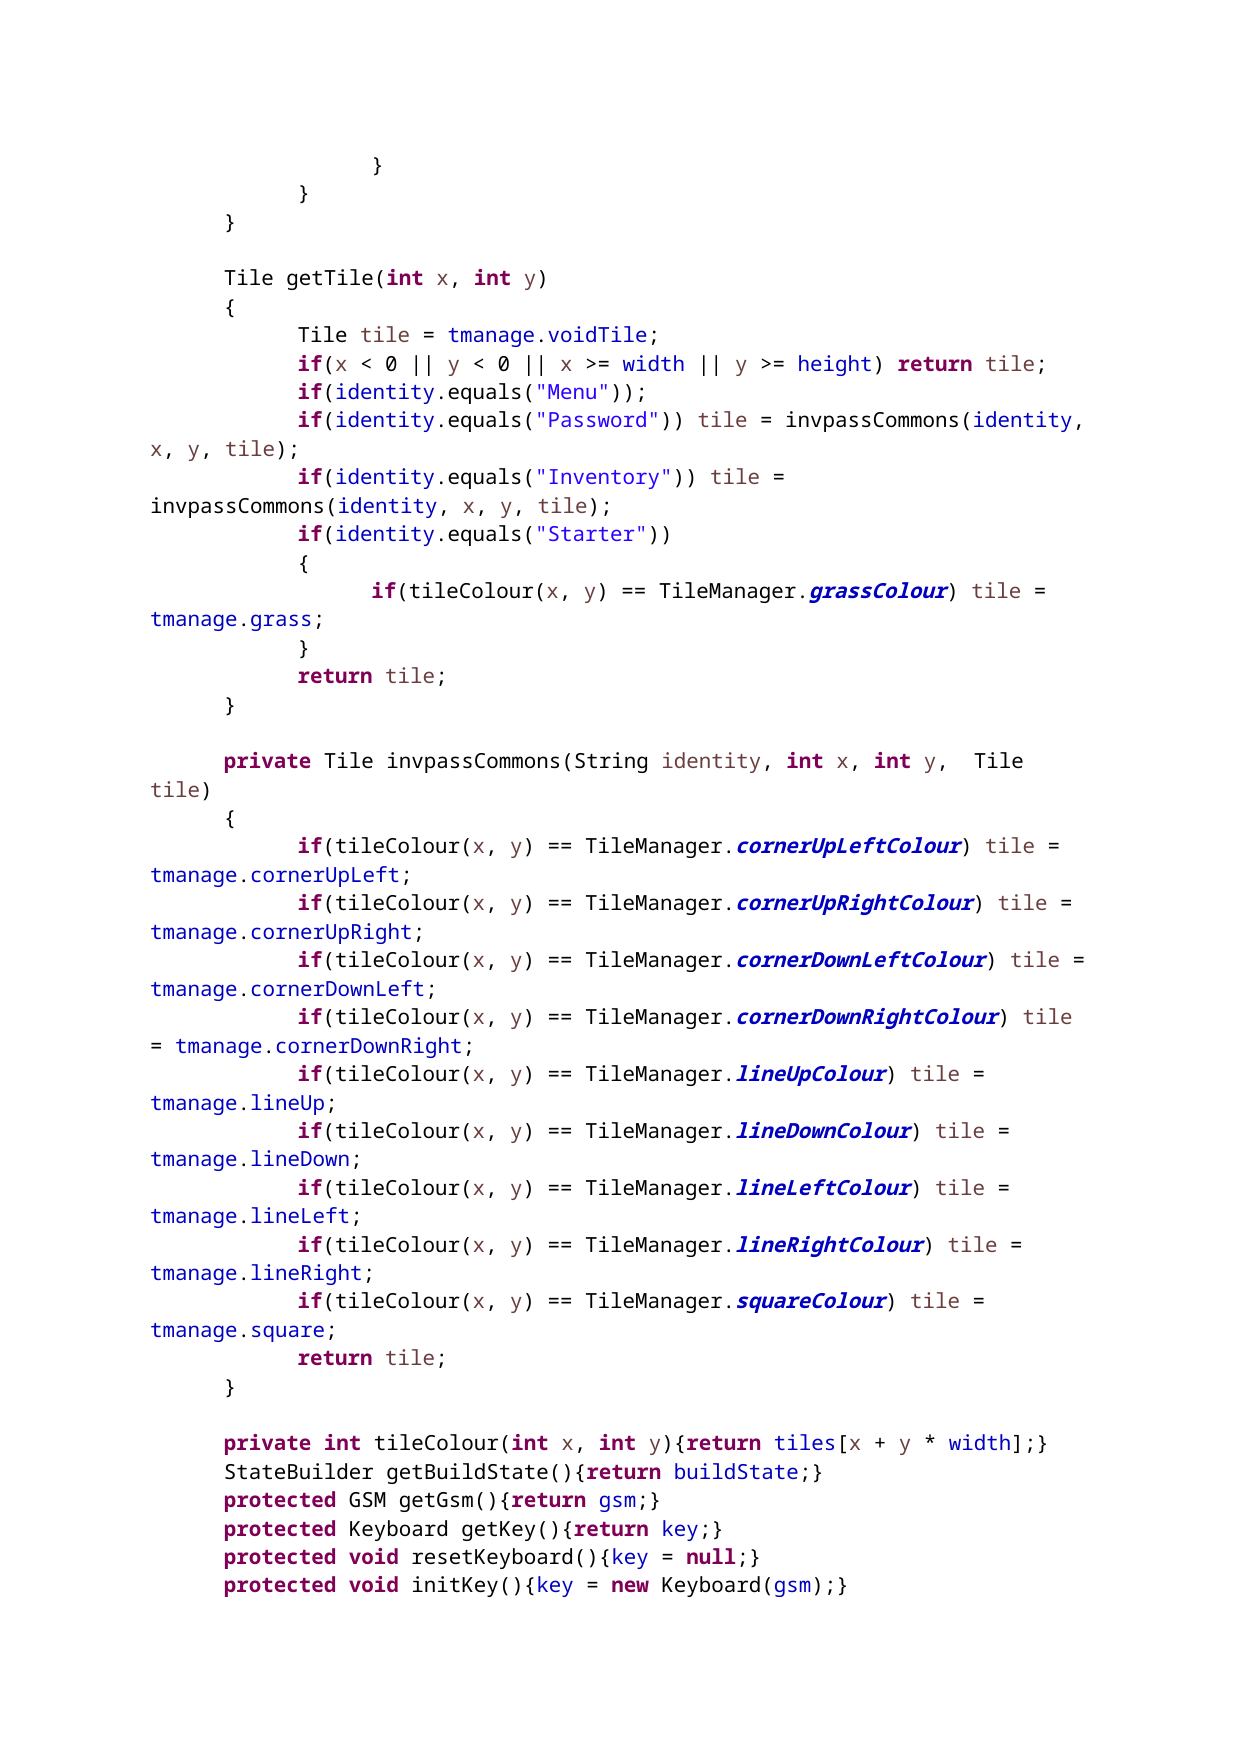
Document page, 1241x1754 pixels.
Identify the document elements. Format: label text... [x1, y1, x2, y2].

text if(identity.equals("Password")) tile = invpassCommons(identity, x, y, tile); [150, 406, 1090, 462]
text if(tileColour(x, y) == TileManager.lineUpColour) tile = tmanage.lineUp; [150, 1059, 1090, 1116]
text Tile tile = tmanage.voidTile; [150, 320, 1090, 349]
text } [150, 633, 1090, 661]
text if(tileColour(x, y) == TileManager.lineRightColour) tile = tmanage.lineRight; [150, 1230, 1090, 1287]
text return tile; [150, 661, 1090, 690]
text return tile; [150, 1343, 1090, 1372]
text if(identity.equals("Starter")) [150, 519, 1090, 548]
text if(tileColour(x, y) == TileManager.lineDownColour) tile = tmanage.lineDown; [150, 1116, 1090, 1173]
text private int tileColour(int x, int y){return tiles[x + y * width];} [150, 1428, 1090, 1457]
text if(identity.equals("Menu")); [150, 377, 1090, 406]
text if(tileColour(x, y) == TileManager.cornerDownLeftColour) tile = tmanage.cornerDownLeft; [150, 945, 1090, 1002]
text { [150, 803, 1090, 832]
text protected void resetKeyboard(){key = null;} [150, 1542, 1090, 1571]
text protected void initKey(){key = new Keyboard(gsm);} [150, 1571, 1090, 1599]
text } [150, 178, 1090, 207]
text if(tileColour(x, y) == TileManager.cornerDownRightColour) tile = tmanage.cornerDownRight; [150, 1002, 1090, 1059]
text if(tileColour(x, y) == TileManager.grassColour) tile = tmanage.grass; [150, 576, 1090, 633]
text if(tileColour(x, y) == TileManager.cornerUpLeftColour) tile = tmanage.cornerUpLeft; [150, 832, 1090, 888]
text } [150, 1372, 1090, 1400]
text if(tileColour(x, y) == TileManager.lineLeftColour) tile = tmanage.lineLeft; [150, 1173, 1090, 1230]
text StateBuilder getBuildState(){return buildState;} [150, 1457, 1090, 1485]
text if(x < 0 || y < 0 || x >= width || y >= height) return tile; [150, 349, 1090, 377]
text if(tileColour(x, y) == TileManager.squareColour) tile = tmanage.square; [150, 1287, 1090, 1343]
text { [150, 548, 1090, 576]
text if(tileColour(x, y) == TileManager.cornerUpRightColour) tile = tmanage.cornerUpRight; [150, 888, 1090, 945]
text if(identity.equals("Inventory")) tile = invpassCommons(identity, x, y, tile); [150, 462, 1090, 519]
text } [150, 690, 1090, 718]
text { [150, 292, 1090, 320]
text protected GSM getGsm(){return gsm;} [150, 1485, 1090, 1514]
text Tile getTile(int x, int y) [150, 263, 1090, 292]
text private Tile invpassCommons(String identity, int x, int y, Tile tile) [150, 746, 1090, 803]
text protected Keyboard getKey(){return key;} [150, 1514, 1090, 1542]
text } [150, 207, 1090, 235]
text } [150, 150, 1090, 178]
